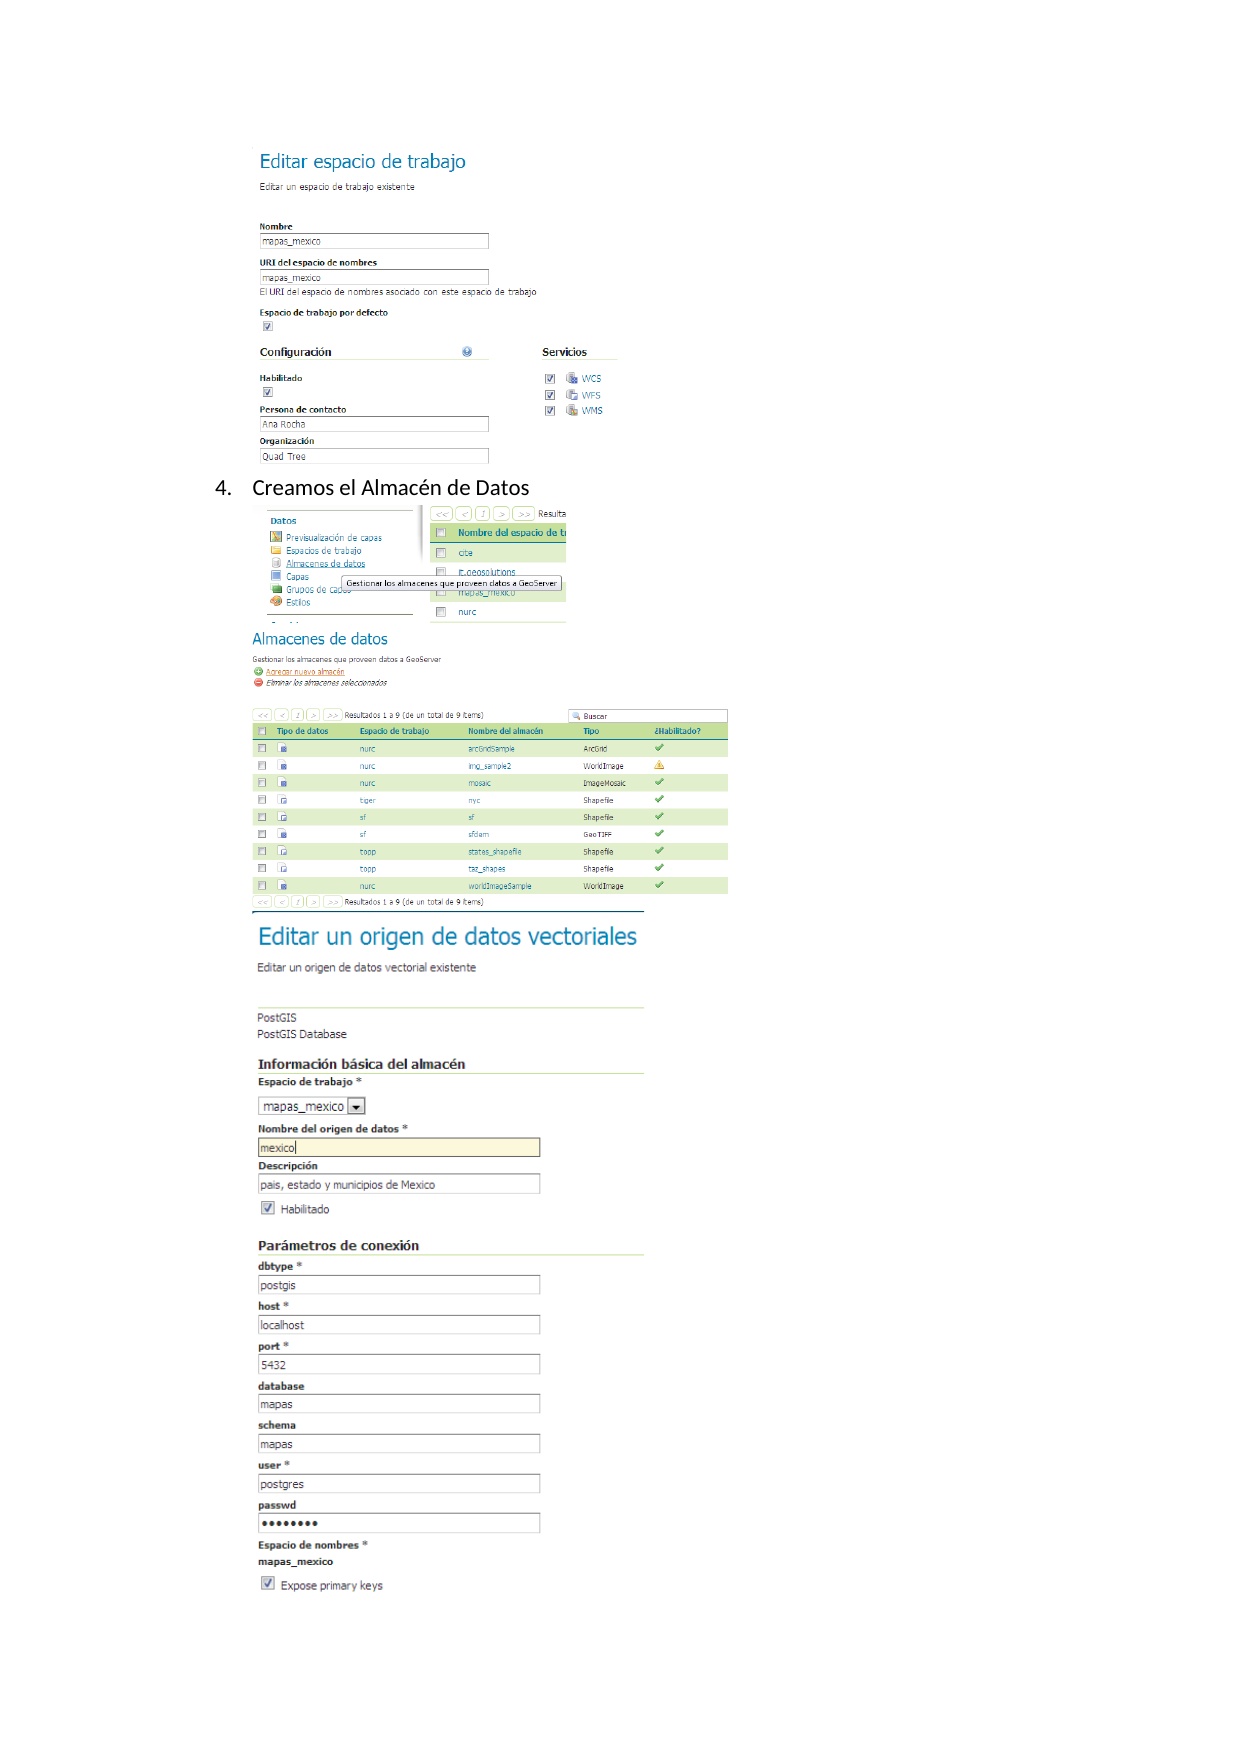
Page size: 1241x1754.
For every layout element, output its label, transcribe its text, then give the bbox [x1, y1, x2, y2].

picture [252, 741, 729, 908]
picture [252, 505, 567, 623]
picture [252, 913, 645, 1606]
list Creamos el Almacén de Datos [215, 473, 1063, 501]
picture [252, 147, 618, 469]
picture [252, 626, 729, 738]
